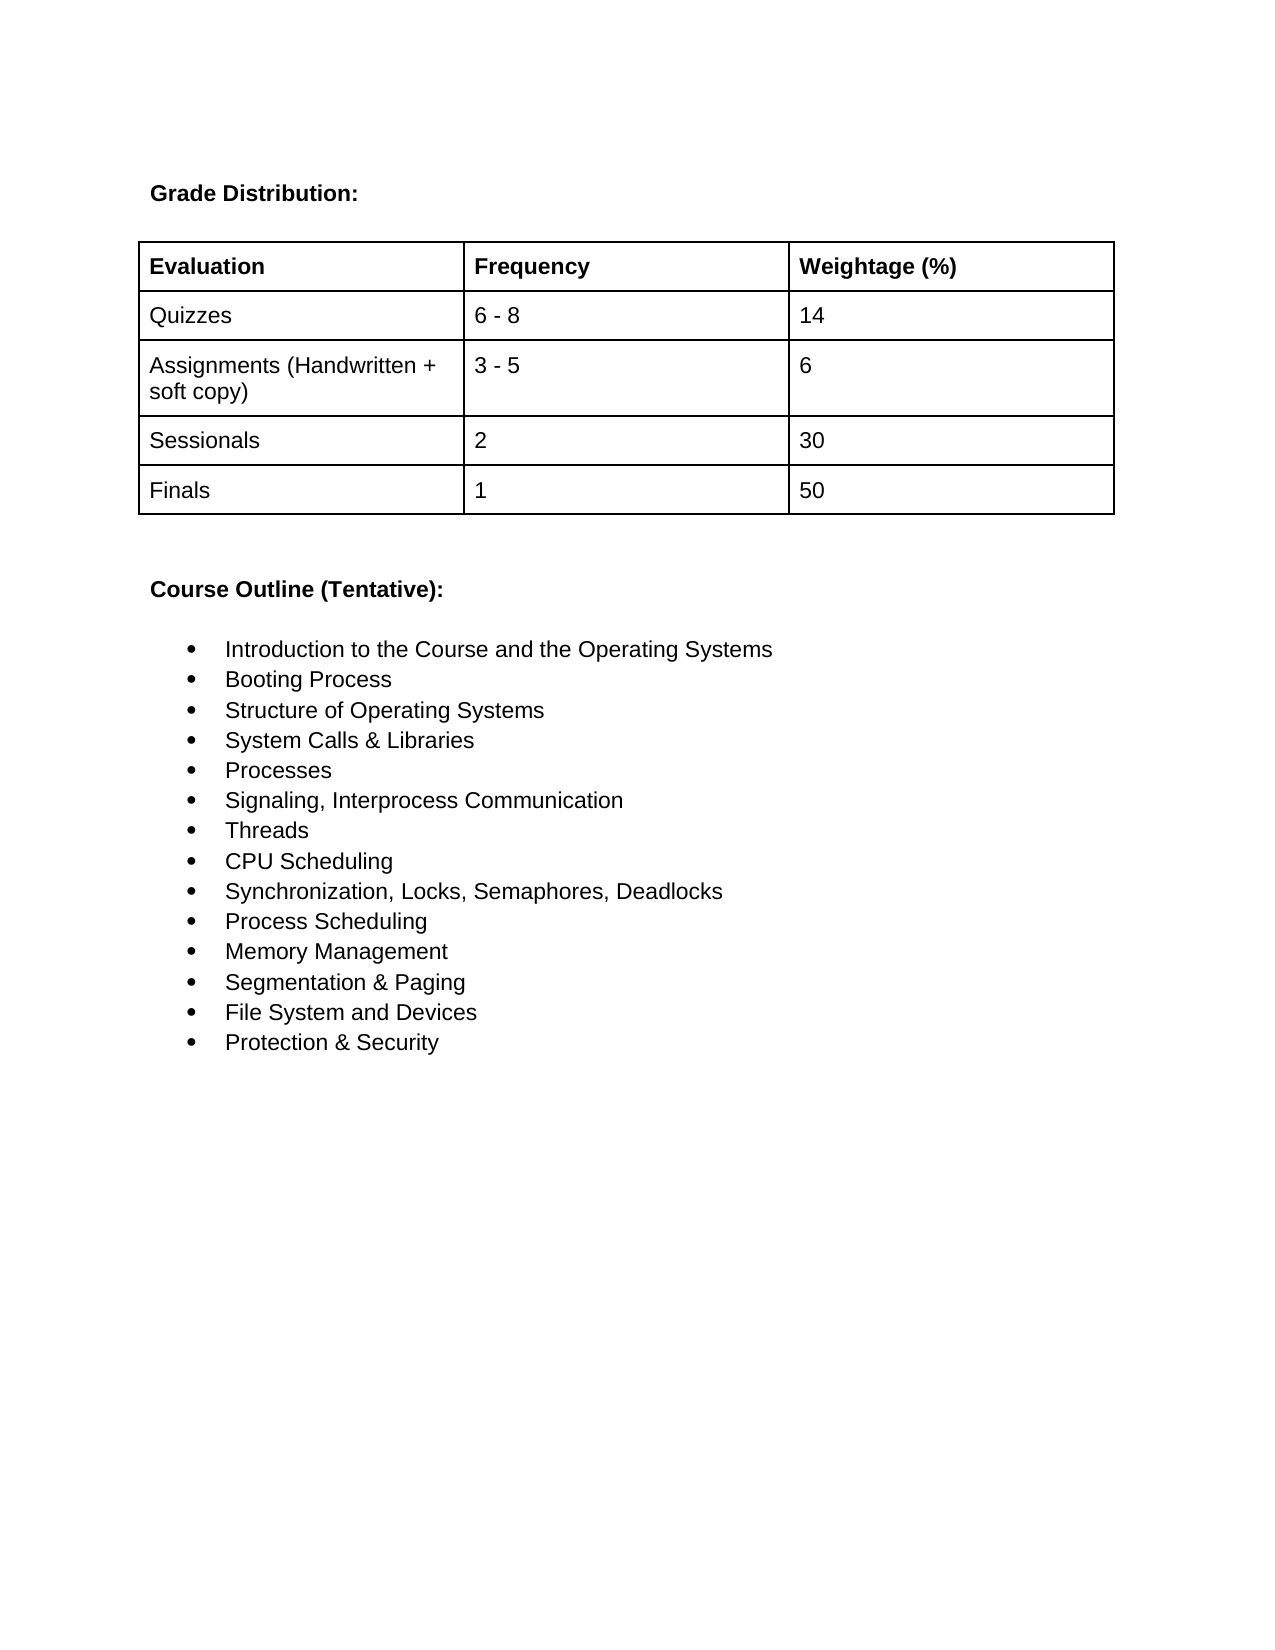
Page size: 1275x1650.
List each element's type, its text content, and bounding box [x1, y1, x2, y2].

table_cell Sessionals [140, 417, 463, 464]
table_cell 30 [790, 417, 1113, 464]
text Grade Distribution: [150, 180, 1125, 207]
list Booting Process [187, 666, 1125, 693]
text Course Outline (Tentative): [150, 576, 1125, 602]
table_cell Assignments (Handwritten + soft copy) [140, 341, 463, 415]
table_cell 3 - 5 [465, 341, 788, 415]
list CPU Scheduling [187, 848, 1125, 874]
table_cell 50 [790, 466, 1113, 513]
table_cell 14 [790, 292, 1113, 339]
list Threads [187, 817, 1125, 844]
list Synchronization, Locks, Semaphores, Deadlocks [187, 878, 1125, 904]
list Memory Management [187, 938, 1125, 965]
table_header Evaluation [140, 243, 463, 290]
list Signaling, Interprocess Communication [187, 787, 1125, 814]
list System Calls & Libraries [187, 727, 1125, 753]
list Introduction to the Course and the Operating Systems [187, 636, 1125, 663]
table_cell 1 [465, 466, 788, 513]
list Process Scheduling [187, 908, 1125, 934]
table_cell 2 [465, 417, 788, 464]
list Structure of Operating Systems [187, 697, 1125, 723]
table_cell Finals [140, 466, 463, 513]
table_cell 6 - 8 [465, 292, 788, 339]
list Segmentation & Paging [187, 968, 1125, 995]
list Processes [187, 757, 1125, 783]
list File System and Devices [187, 999, 1125, 1025]
table_header Weightage (%) [790, 243, 1113, 290]
table_cell Quizzes [140, 292, 463, 339]
table_header Frequency [465, 243, 788, 290]
list Protection & Security [187, 1029, 1125, 1055]
table_cell 6 [790, 341, 1113, 415]
